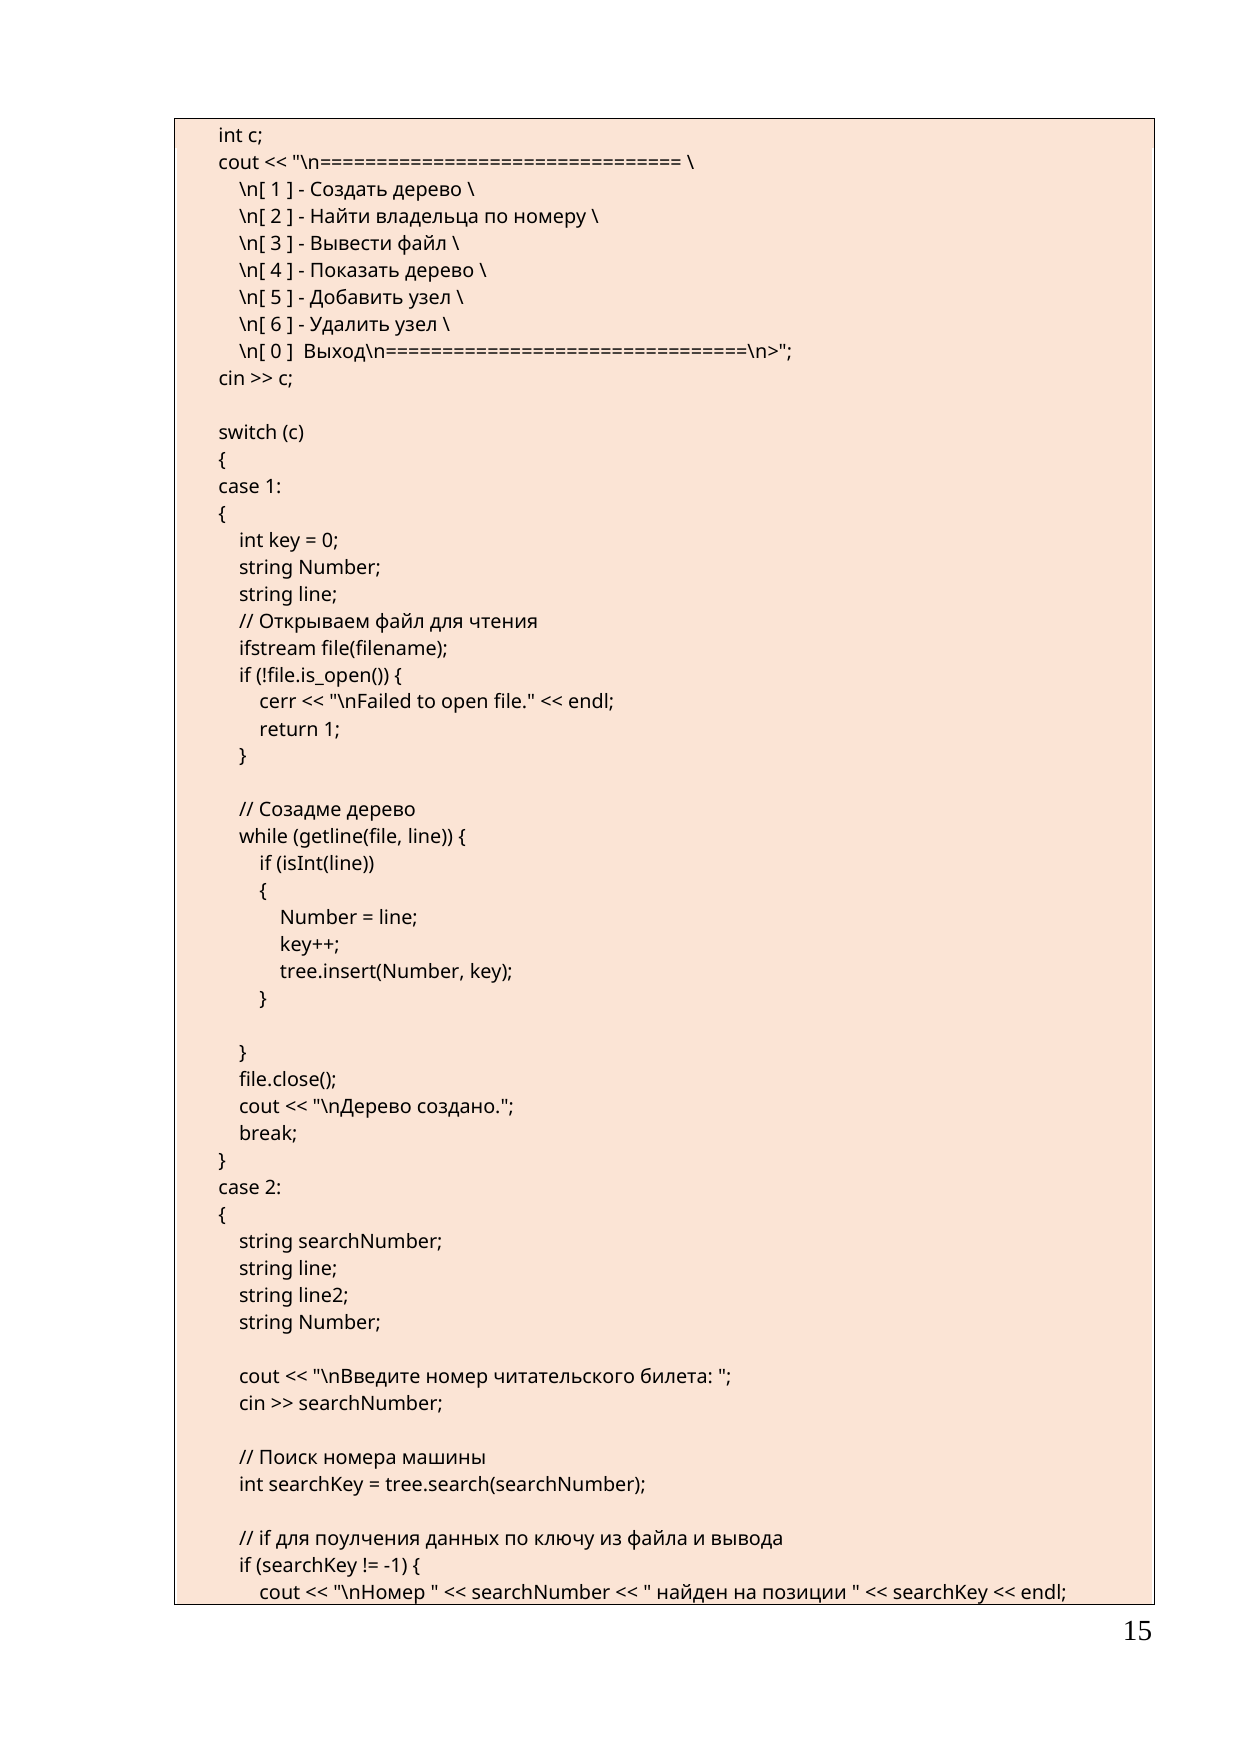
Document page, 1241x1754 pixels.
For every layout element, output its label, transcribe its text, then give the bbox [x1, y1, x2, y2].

text int c; [175, 119, 1154, 148]
text // if для поулчения данных по ключу из файла и вывода [177, 1524, 1152, 1551]
text cin >> c; [177, 364, 1152, 391]
text return 1; [177, 715, 1152, 742]
text \n[ 6 ] - Удалить узел \ [177, 310, 1152, 337]
text { [177, 499, 1152, 526]
text cout << "\nВведите номер читательского билета: "; [177, 1362, 1152, 1389]
text \n[ 3 ] - Вывести файл \ [177, 229, 1152, 256]
text file.close(); [177, 1066, 1152, 1092]
text } [177, 1146, 1152, 1173]
text case 1: [177, 472, 1152, 499]
text if (searchKey != -1) { [177, 1551, 1152, 1578]
text cout << "\nДерево создано."; [177, 1092, 1152, 1119]
text \n[ 1 ] - Создать дерево \ [177, 175, 1152, 202]
text cin >> searchNumber; [177, 1389, 1152, 1416]
text cerr << "\nFailed to open file." << endl; [177, 688, 1152, 715]
text switch (c) [177, 418, 1152, 445]
text { [177, 877, 1152, 904]
text string searchNumber; [177, 1227, 1152, 1254]
text int searchKey = tree.search(searchNumber); [177, 1470, 1152, 1497]
text int key = 0; [177, 526, 1152, 553]
text { [177, 1200, 1152, 1227]
text if (isInt(line)) [177, 850, 1152, 877]
text while (getline(file, line)) { [177, 823, 1152, 850]
text string line; [177, 1254, 1152, 1281]
text // Созадме дерево [177, 796, 1152, 823]
text string Number; [177, 1308, 1152, 1335]
text { [177, 445, 1152, 472]
text if (!file.is_open()) { [177, 661, 1152, 688]
text \n[ 5 ] - Добавить узел \ [177, 283, 1152, 310]
text cout << "\nНомер " << searchNumber << " найден на позиции " << searchKey << endl; [177, 1578, 1152, 1604]
text string line2; [177, 1281, 1152, 1308]
text \n[ 0 ] Выход\n================================\n>"; [177, 337, 1152, 364]
text ifstream file(filename); [177, 634, 1152, 661]
text break; [177, 1119, 1152, 1146]
text tree.insert(Number, key); [177, 958, 1152, 984]
text Number = line; [177, 904, 1152, 931]
text \n[ 4 ] - Показать дерево \ [177, 256, 1152, 283]
text cout << "\n================================ \ [177, 148, 1152, 175]
text // Поиск номера машины [177, 1443, 1152, 1470]
text } [177, 742, 1152, 769]
text } [177, 984, 1152, 1012]
text key++; [177, 931, 1152, 958]
text string line; [177, 580, 1152, 607]
text // Открываем файл для чтения [177, 607, 1152, 634]
text string Number; [177, 553, 1152, 580]
text \n[ 2 ] - Найти владельца по номеру \ [177, 202, 1152, 229]
text } [177, 1038, 1152, 1066]
text case 2: [177, 1173, 1152, 1200]
